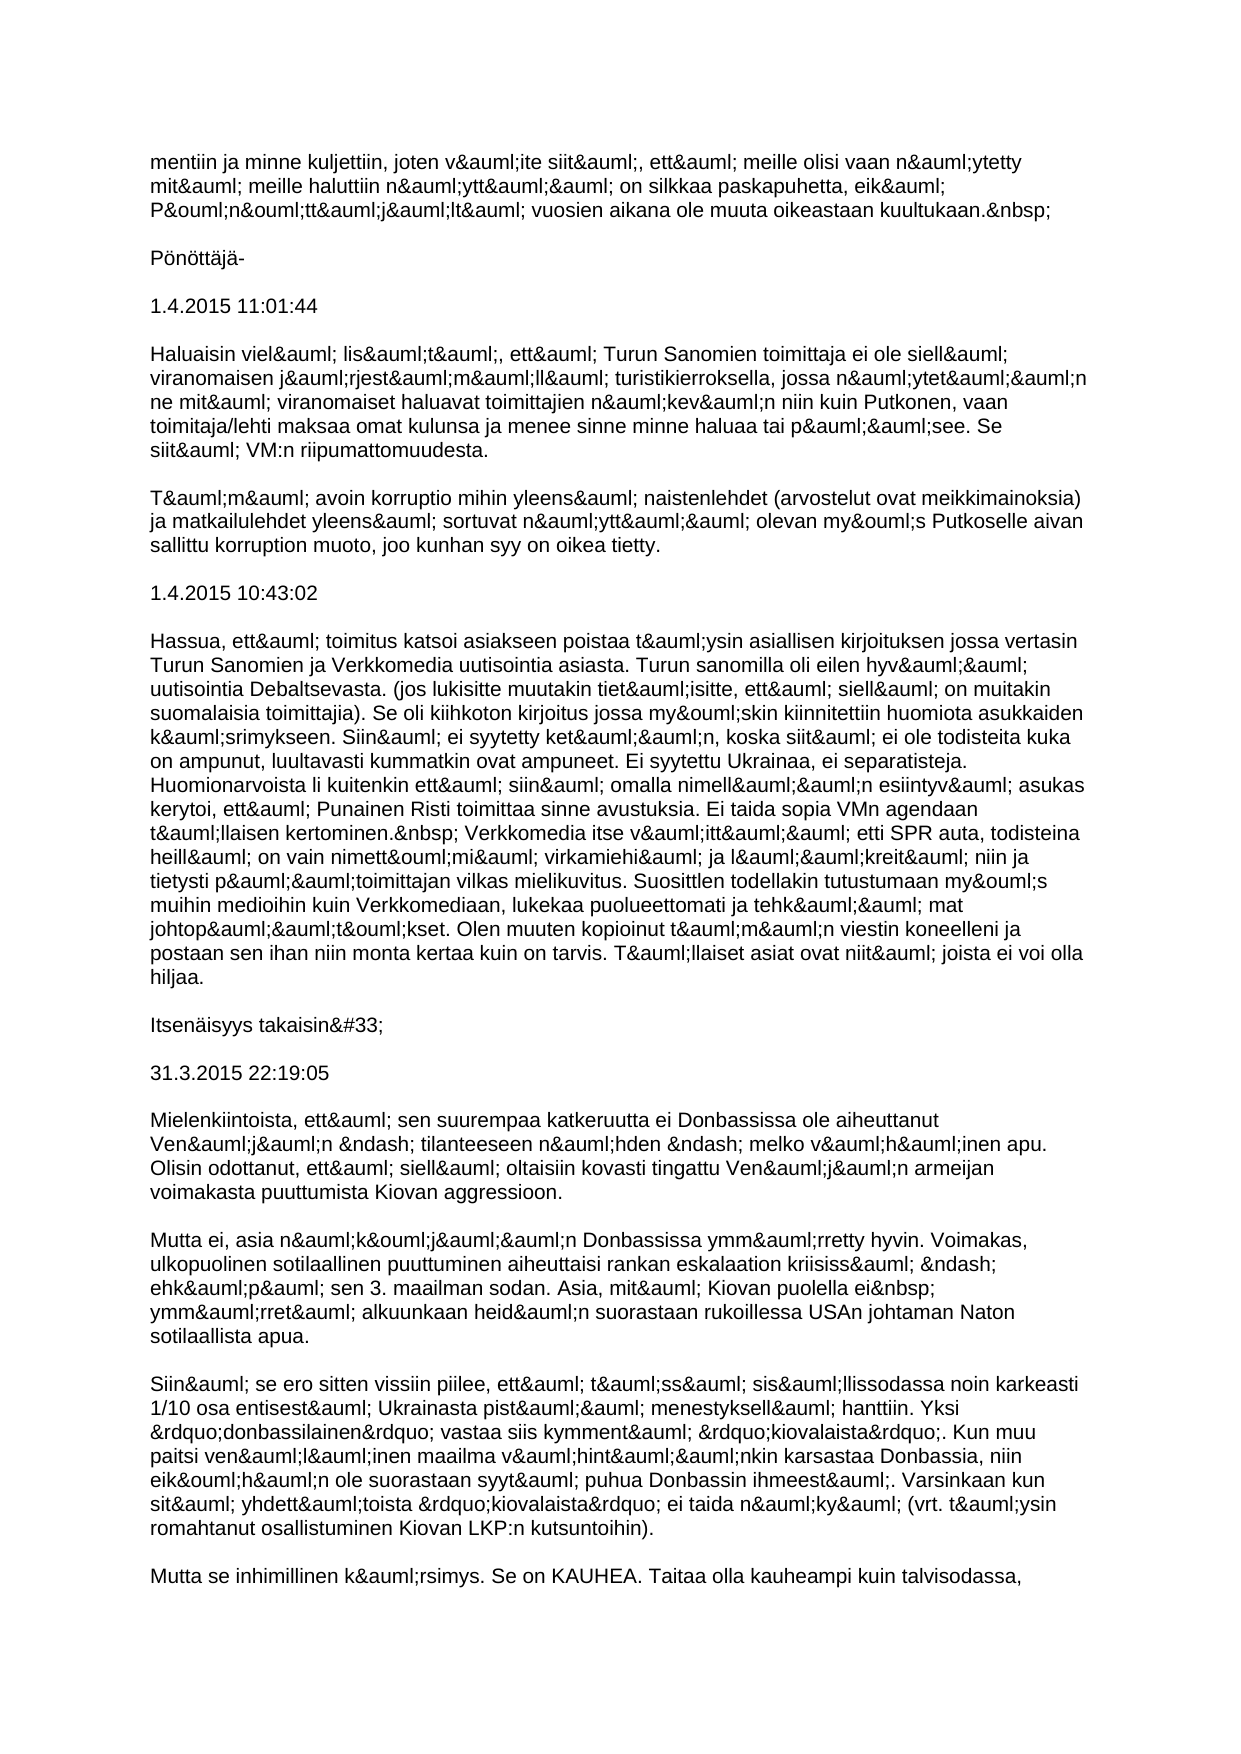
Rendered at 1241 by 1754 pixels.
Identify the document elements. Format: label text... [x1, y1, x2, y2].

text 1.4.2015 11:01:44 [150, 294, 1090, 318]
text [150, 150, 1090, 222]
text Siin&auml; se ero sitten vissiin piilee, ett&auml; t&auml;ss&auml; sis&auml;llissodassa noin karkeasti 1/10 osa entisest&auml; Ukrainasta pist&auml;&auml; menestyksell&auml; hanttiin. Yksi &rdquo;donbassilainen&rdquo; vastaa siis kymment&auml; &rdquo;kiovalaista&rdquo;. Kun muu paitsi ven&auml;l&auml;inen maailma v&auml;hint&auml;&auml;nkin karsastaa Donbassia, niin eik&ouml;h&auml;n ole suorastaan syyt&auml; puhua Donbassin ihmeest&auml;. Varsinkaan kun sit&auml; yhdett&auml;toista &rdquo;kiovalaista&rdquo; ei taida n&auml;ky&auml; (vrt. t&auml;ysin romahtanut osallistuminen Kiovan LKP:n kutsuntoihin). [150, 1372, 1090, 1539]
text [150, 1563, 1090, 1587]
text T&auml;m&auml; avoin korruptio mihin yleens&auml; naistenlehdet (arvostelut ovat meikkimainoksia) ja matkailulehdet yleens&auml; sortuvat n&auml;ytt&auml;&auml; olevan my&ouml;s Putkoselle aivan sallittu korruption muoto, joo kunhan syy on oikea tietty. [150, 485, 1090, 557]
text Pönöttäjä- [150, 246, 1090, 270]
text Mielenkiintoista, ett&auml; sen suurempaa katkeruutta ei Donbassissa ole aiheuttanut Ven&auml;j&auml;n &ndash; tilanteeseen n&auml;hden &ndash; melko v&auml;h&auml;inen apu. Olisin odottanut, ett&auml; siell&auml; oltaisiin kovasti tingattu Ven&auml;j&auml;n armeijan voimakasta puuttumista Kiovan aggressioon. [150, 1108, 1090, 1204]
text Haluaisin viel&auml; lis&auml;t&auml;, ett&auml; Turun Sanomien toimittaja ei ole siell&auml; viranomaisen j&auml;rjest&auml;m&auml;ll&auml; turistikierroksella, jossa n&auml;ytet&auml;&auml;n ne mit&auml; viranomaiset haluavat toimittajien n&auml;kev&auml;n niin kuin Putkonen, vaan toimitaja/lehti maksaa omat kulunsa ja menee sinne minne haluaa tai p&auml;&auml;see. Se siit&auml; VM:n riipumattomuudesta. [150, 342, 1090, 461]
text 1.4.2015 10:43:02 [150, 581, 1090, 605]
text Mutta ei, asia n&auml;k&ouml;j&auml;&auml;n Donbassissa ymm&auml;rretty hyvin. Voimakas, ulkopuolinen sotilaallinen puuttuminen aiheuttaisi rankan eskalaation kriisiss&auml; &ndash; ehk&auml;p&auml; sen 3. maailman sodan. Asia, mit&auml; Kiovan puolella ei&nbsp; ymm&auml;rret&auml; alkuunkaan heid&auml;n suorastaan rukoillessa USAn johtaman Naton sotilaallista apua. [150, 1228, 1090, 1348]
text Itsenäisyys takaisin&#33; [150, 1012, 1090, 1036]
text 31.3.2015 22:19:05 [150, 1060, 1090, 1084]
text Hassua, ett&auml; toimitus katsoi asiakseen poistaa t&auml;ysin asiallisen kirjoituksen jossa vertasin Turun Sanomien ja Verkkomedia uutisointia asiasta. Turun sanomilla oli eilen hyv&auml;&auml; uutisointia Debaltsevasta. (jos lukisitte muutakin tiet&auml;isitte, ett&auml; siell&auml; on muitakin suomalaisia toimittajia). Se oli kiihkoton kirjoitus jossa my&ouml;skin kiinnitettiin huomiota asukkaiden k&auml;srimykseen. Siin&auml; ei syytetty ket&auml;&auml;n, koska siit&auml; ei ole todisteita kuka on ampunut, luultavasti kummatkin ovat ampuneet. Ei syytettu Ukrainaa, ei separatisteja. Huomionarvoista li kuitenkin ett&auml; siin&auml; omalla nimell&auml;&auml;n esiintyv&auml; asukas kerytoi, ett&auml; Punainen Risti toimittaa sinne avustuksia. Ei taida sopia VMn agendaan t&auml;llaisen kertominen.&nbsp; Verkkomedia itse v&auml;itt&auml;&auml; etti SPR auta, todisteina heill&auml; on vain nimett&ouml;mi&auml; virkamiehi&auml; ja l&auml;&auml;kreit&auml; niin ja tietysti p&auml;&auml;toimittajan vilkas mielikuvitus. Suosittlen todellakin tutustumaan my&ouml;s muihin medioihin kuin Verkkomediaan, lukekaa puolueettomati ja tehk&auml;&auml; mat johtop&auml;&auml;t&ouml;kset. Olen muuten kopioinut t&auml;m&auml;n viestin koneelleni ja postaan sen ihan niin monta kertaa kuin on tarvis. T&auml;llaiset asiat ovat niit&auml; joista ei voi olla hiljaa. [150, 629, 1090, 988]
